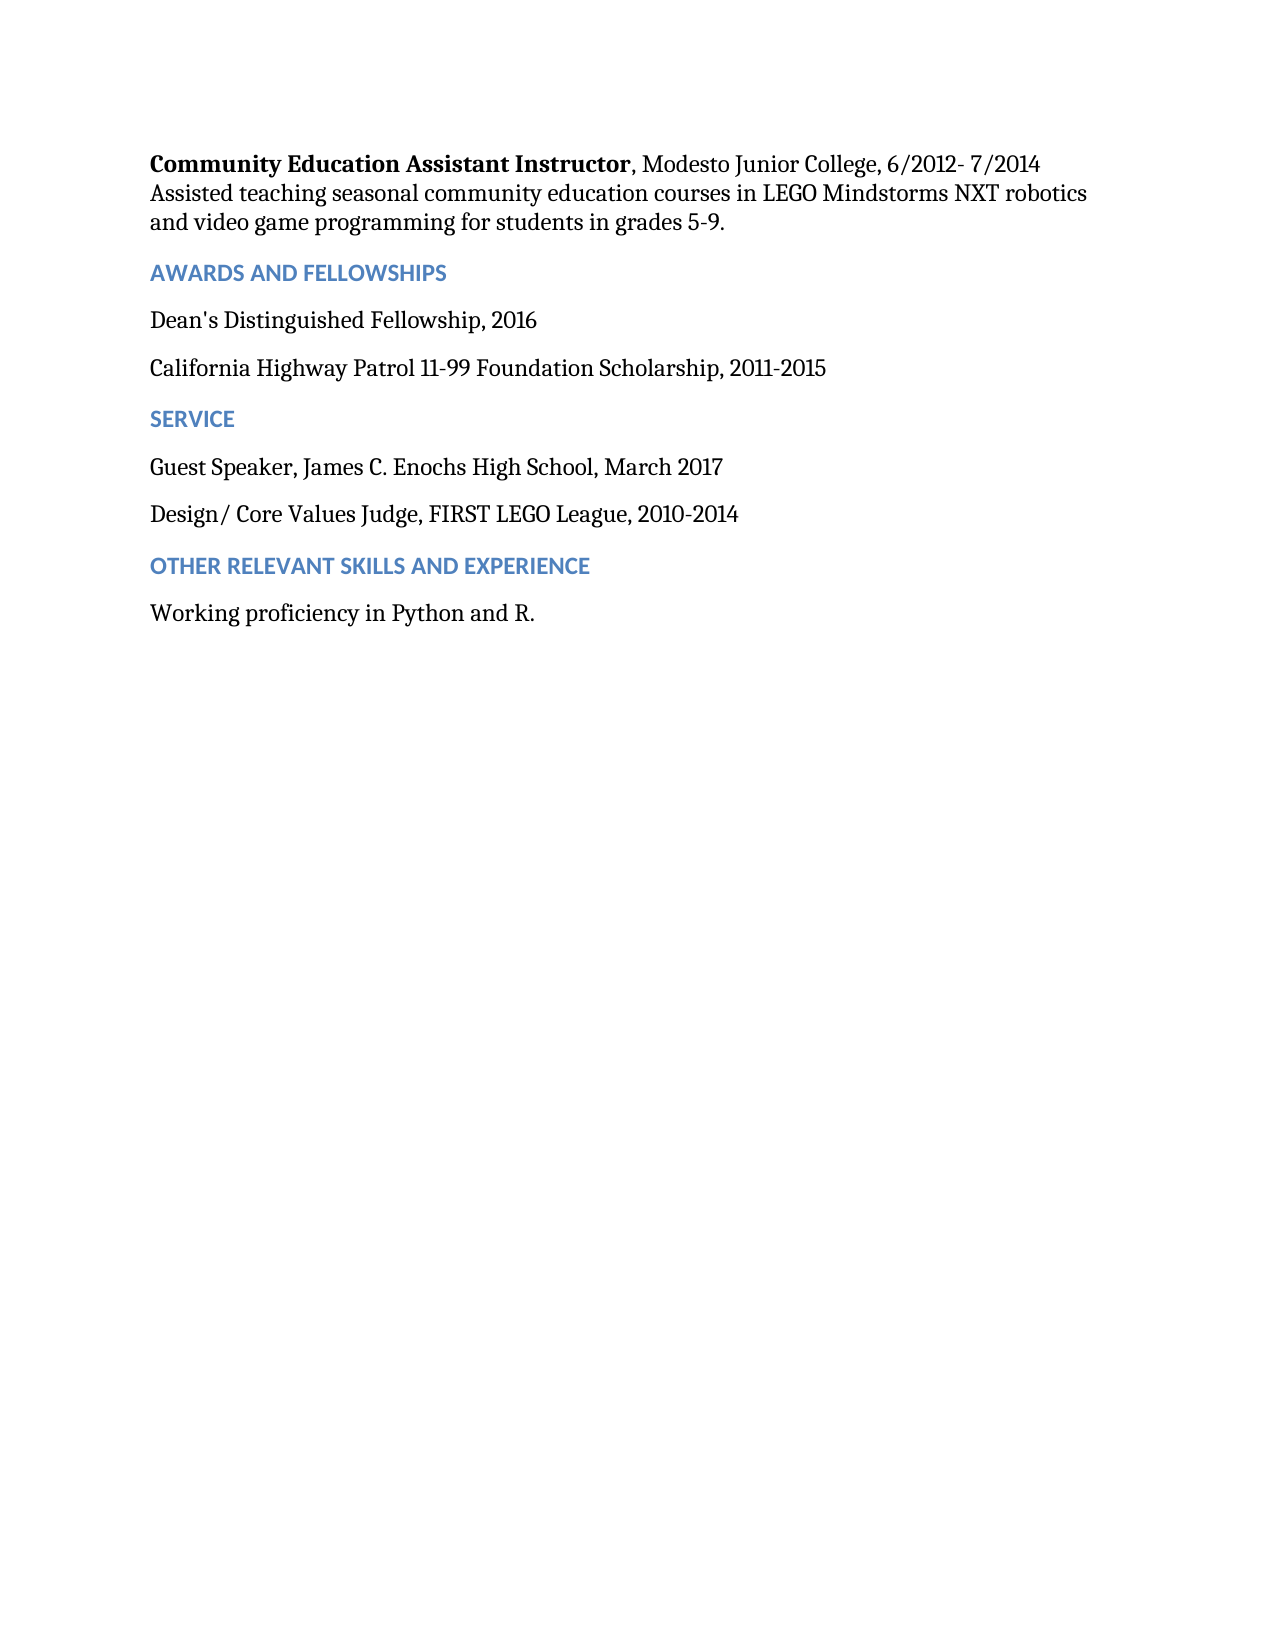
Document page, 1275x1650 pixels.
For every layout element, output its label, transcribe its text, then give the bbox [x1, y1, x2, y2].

text Working proficiency in Python and R. [150, 599, 1125, 628]
text Dean's Distinguished Fellowship, 2016 [150, 306, 1125, 335]
text California Highway Patrol 11-99 Foundation Scholarship, 2011-2015 [150, 354, 1125, 383]
text Community Education Assistant Instructor, Modesto Junior College, 6/2012- 7/2014 Assisted teaching seasonal community education courses in LEGO Mindstorms NXT robotics and video game programming for students in grades 5-9. [150, 150, 1125, 236]
text Guest Speaker, James C. Enochs High School, March 2017 [150, 453, 1125, 481]
text Design/ Core Values Judge, FIRST LEGO League, 2010-2014 [150, 500, 1125, 529]
subtitle AWARDS AND FELLOWSHIPS [150, 257, 1125, 288]
subtitle OTHER RELEVANT SKILLS AND EXPERIENCE [150, 550, 1125, 580]
subtitle SERVICE [150, 403, 1125, 434]
